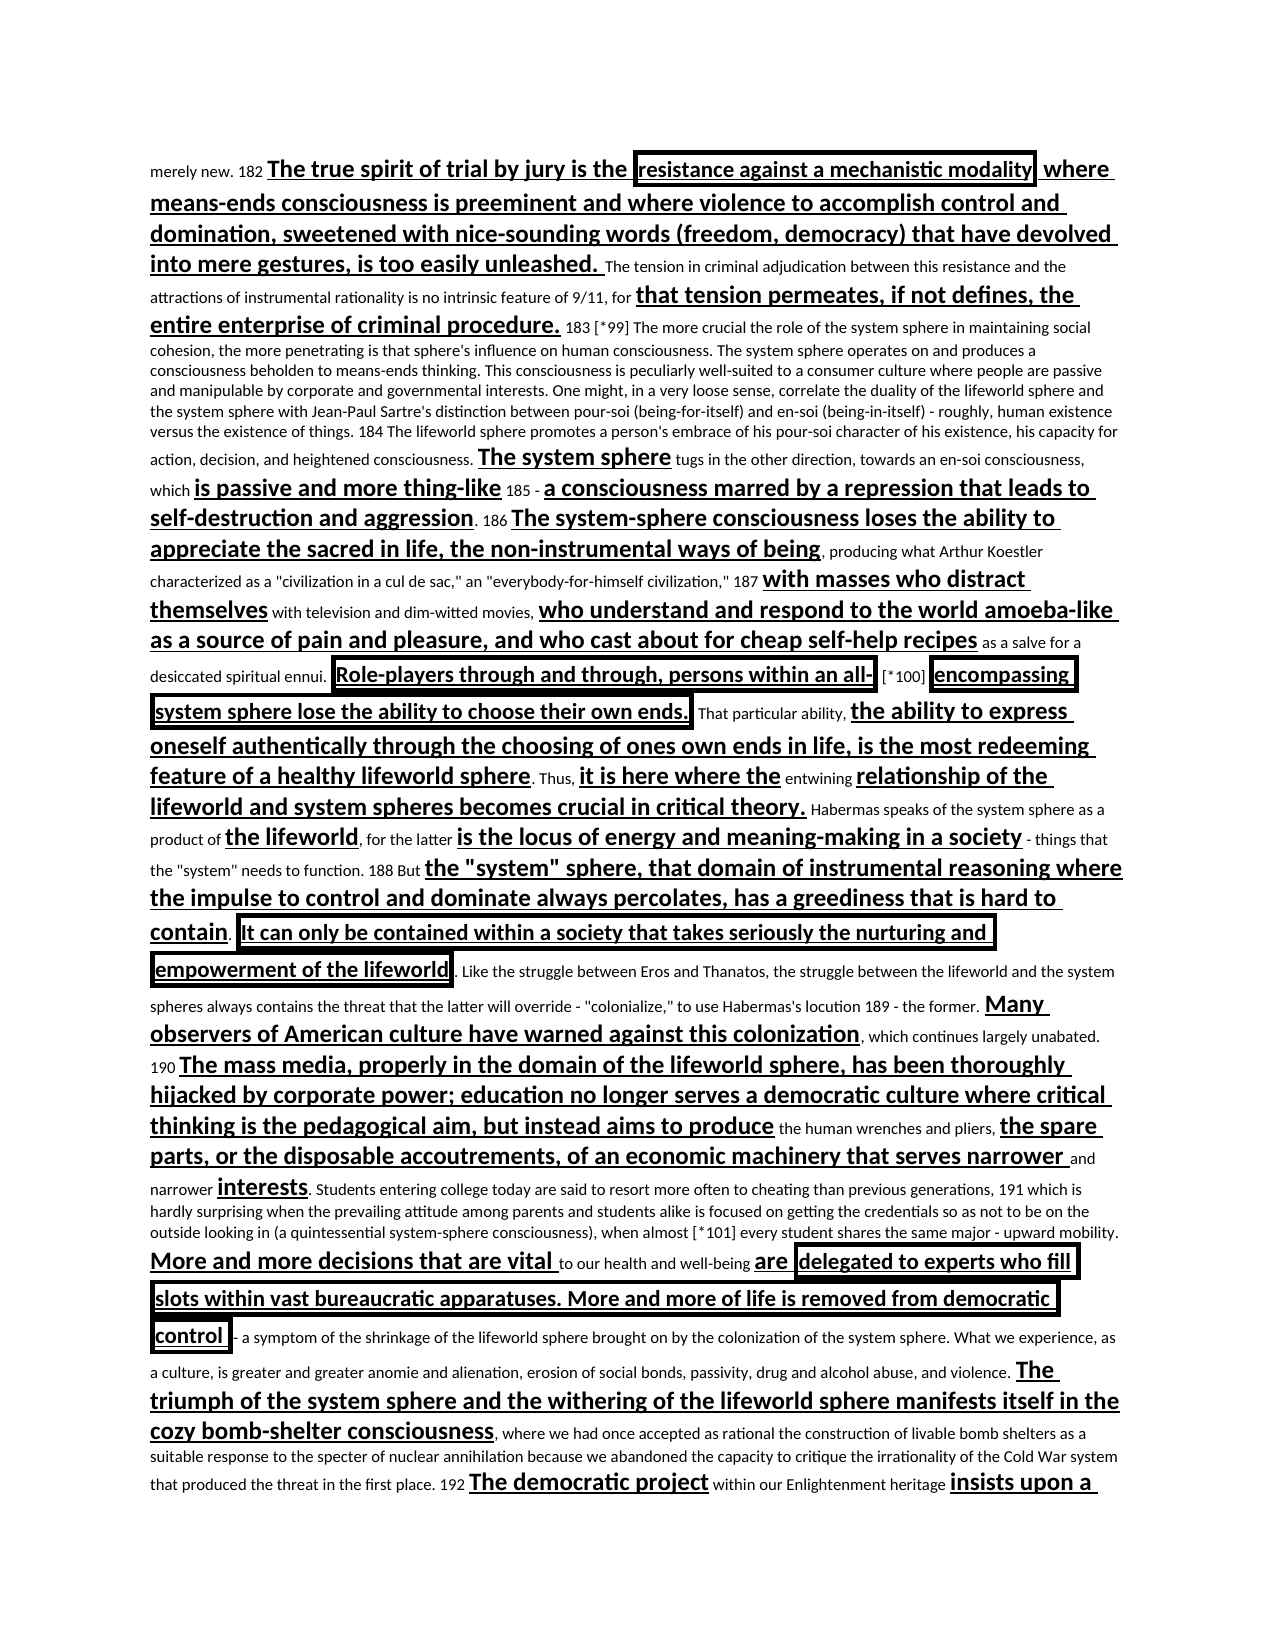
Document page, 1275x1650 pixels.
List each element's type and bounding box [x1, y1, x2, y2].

text [150, 150, 1125, 1497]
